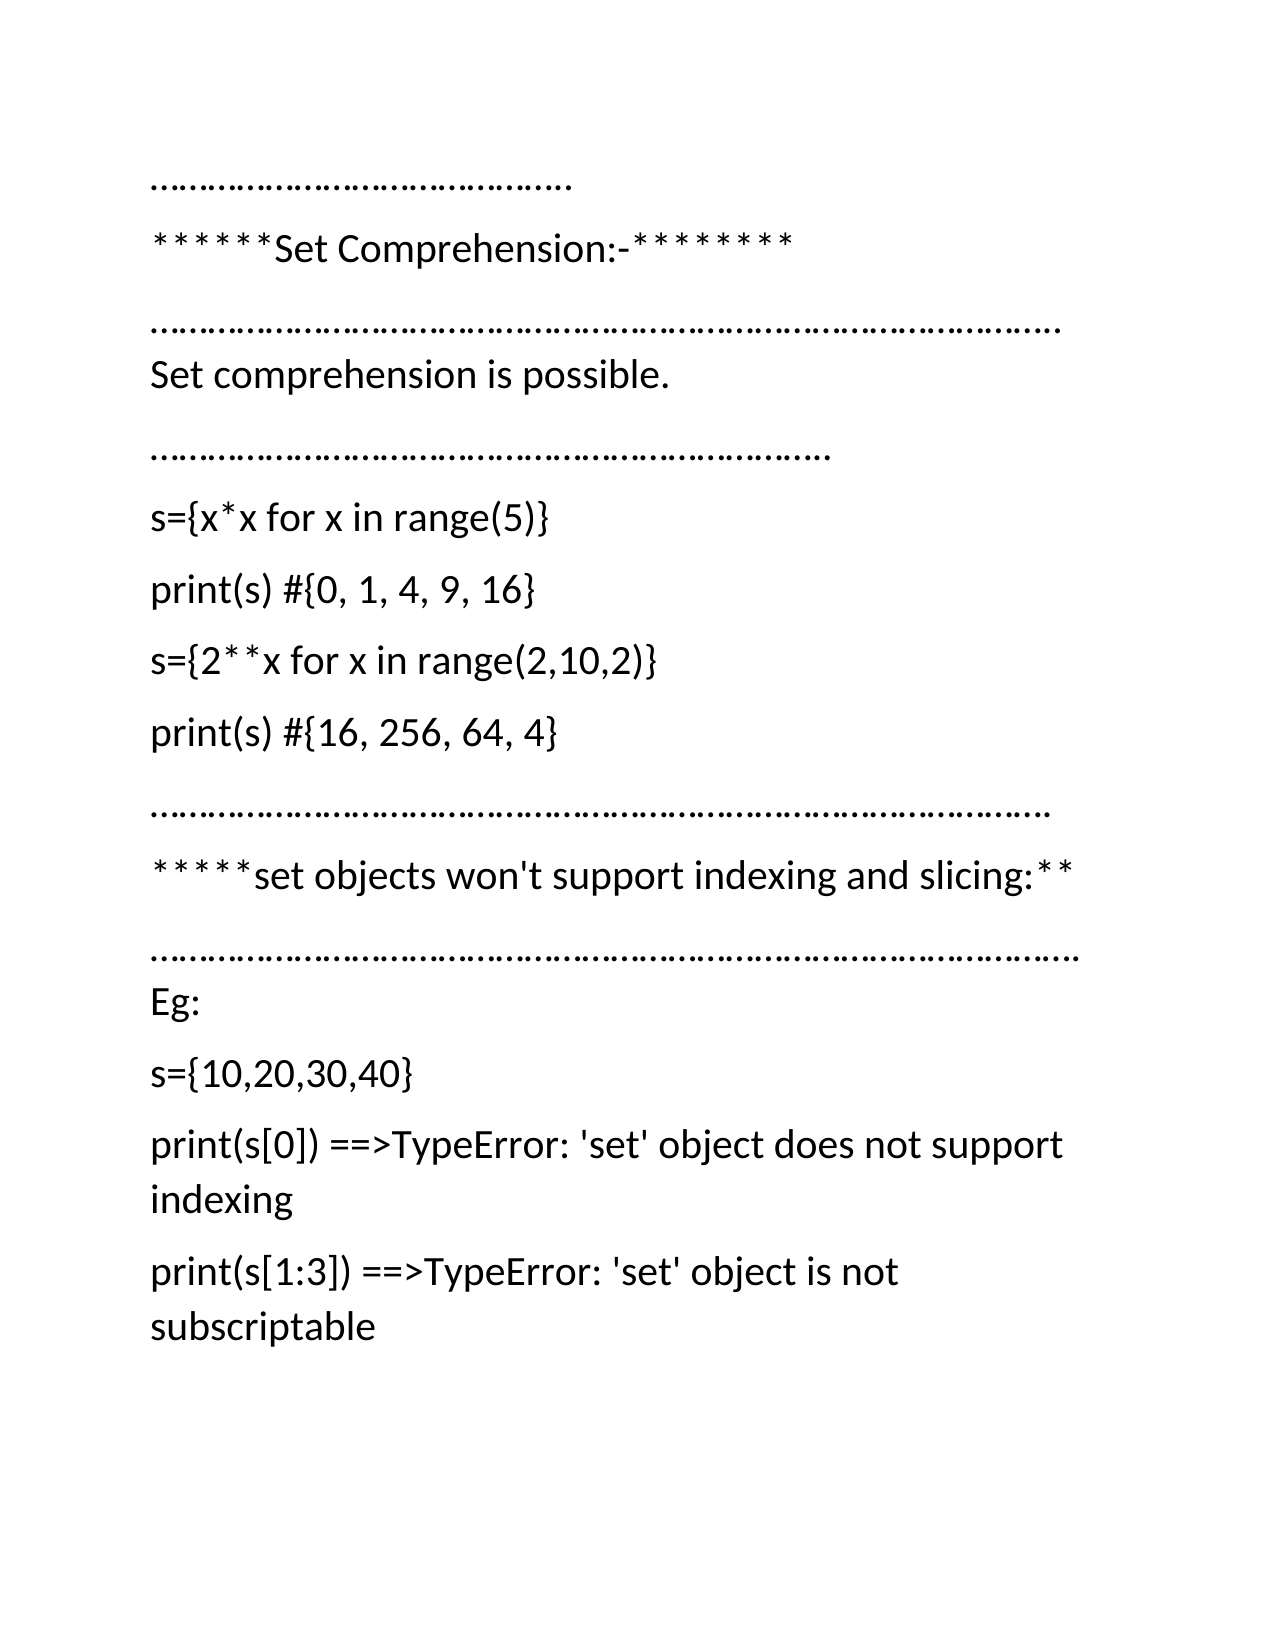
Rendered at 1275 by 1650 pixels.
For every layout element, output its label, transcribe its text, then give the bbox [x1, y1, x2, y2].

text ……………………………………………………………………………………. Eg: [150, 921, 1125, 1026]
text ………………………………………………………………………………….. Set comprehension is possible. [150, 293, 1125, 399]
text *****set objects won't support indexing and slicing:** [150, 849, 1125, 900]
text …………………………………………………………….. [150, 419, 1125, 470]
text s={x*x for x in range(5)} [150, 491, 1125, 542]
text s={2**x for x in range(2,10,2)} [150, 634, 1125, 685]
text …………………………………………………………………………………. [150, 777, 1125, 828]
text print(s[0]) ==>TypeError: 'set' object does not support indexing [150, 1118, 1125, 1224]
text print(s) #{0, 1, 4, 9, 16} [150, 563, 1125, 613]
text …………………………………….. [150, 150, 1125, 201]
text ******Set Comprehension:-******** [150, 222, 1125, 272]
text print(s[1:3]) ==>TypeError: 'set' object is not subscriptable [150, 1245, 1125, 1351]
text s={10,20,30,40} [150, 1047, 1125, 1098]
text print(s) #{16, 256, 64, 4} [150, 706, 1125, 757]
